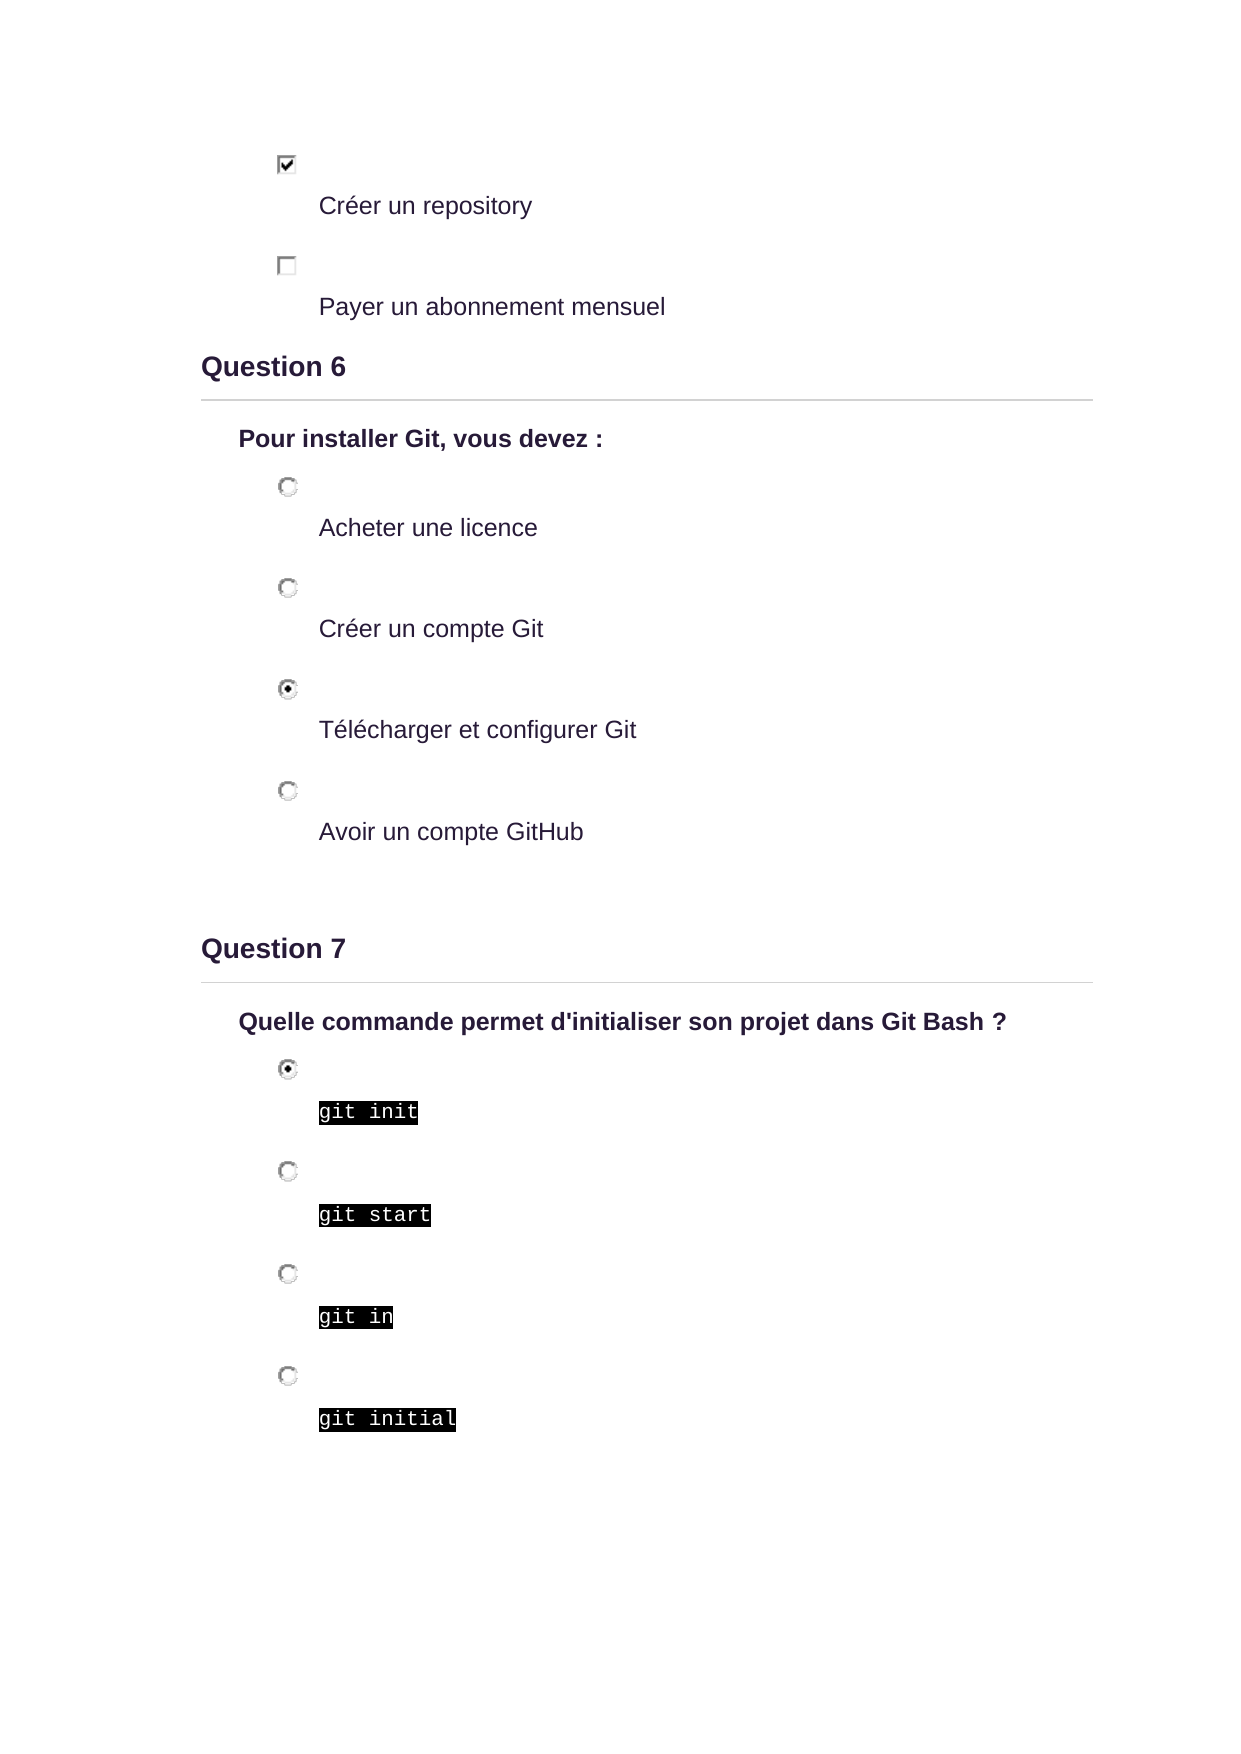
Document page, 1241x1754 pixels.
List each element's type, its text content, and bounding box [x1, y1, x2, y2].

text git in [276, 1256, 1093, 1329]
text Avoir un compte GitHub [276, 773, 1093, 845]
text Payer un abonnement mensuel [276, 249, 1093, 321]
text Créer un repository [276, 148, 1093, 220]
text Question 6 [201, 350, 1093, 399]
text git start [276, 1154, 1093, 1227]
text Question 7 [201, 932, 1093, 982]
text Pour installer Git, vous devez : [238, 424, 1093, 453]
text Créer un compte Git [276, 571, 1093, 643]
text Télécharger et configurer Git [276, 672, 1093, 744]
text Acheter une licence [276, 469, 1093, 542]
text Quelle commande permet d'initialiser son projet dans Git Bash ? [238, 1007, 1093, 1035]
text git init [276, 1052, 1093, 1125]
text git initial [276, 1358, 1093, 1432]
